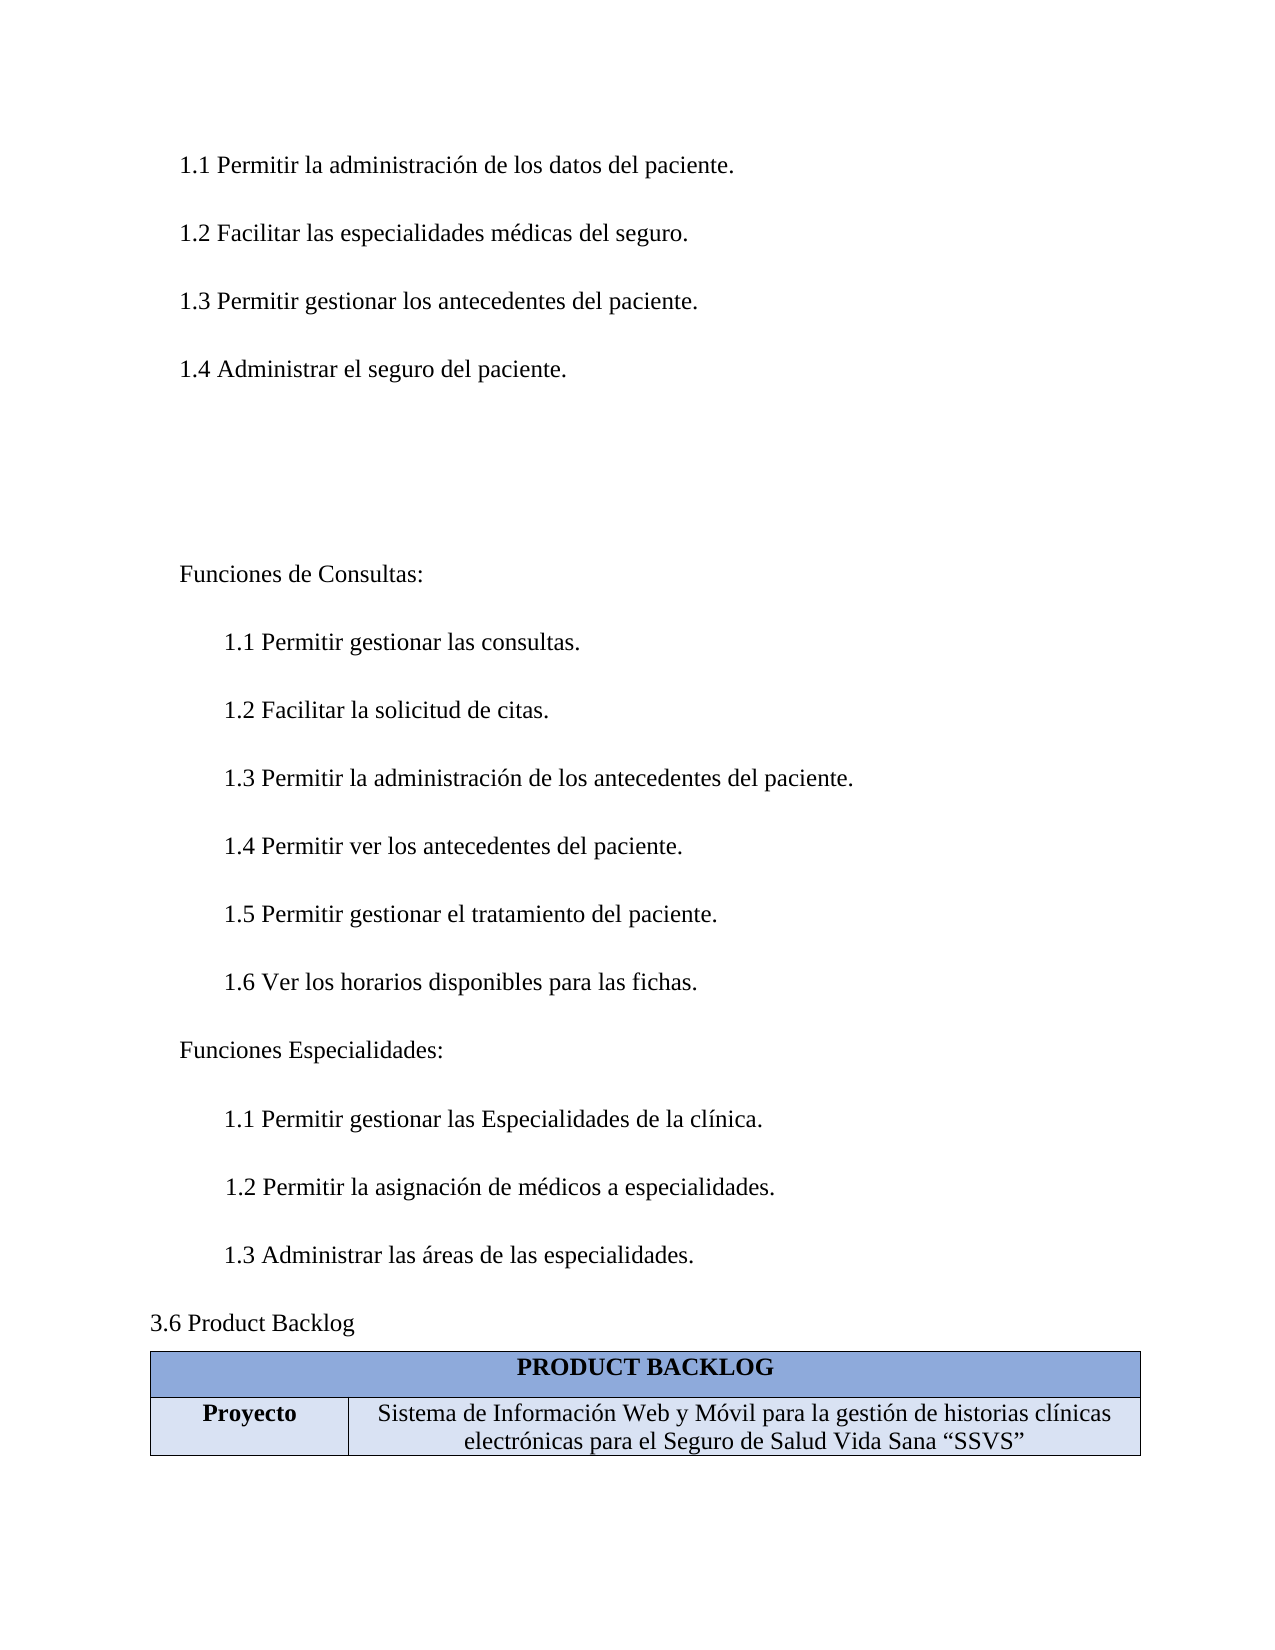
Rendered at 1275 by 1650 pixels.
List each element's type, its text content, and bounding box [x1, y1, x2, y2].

text 1.2 Facilitar la solicitud de citas. [224, 695, 1125, 724]
text 1.1 Permitir gestionar las consultas. [224, 627, 1125, 656]
text 1.3 Permitir gestionar los antecedentes del paciente. [179, 286, 1125, 315]
list Permitir gestionar las Especialidades de la clínica. [224, 1104, 1125, 1132]
table_header PRODUCT BACKLOG [151, 1352, 1140, 1397]
text 1.3 Administrar las áreas de las especialidades. [224, 1240, 1125, 1269]
subtitle 3.6 Product Backlog [150, 1308, 1125, 1337]
text Funciones Especialidades: [179, 1036, 1125, 1064]
text 1.6 Ver los horarios disponibles para las fichas. [224, 967, 1125, 996]
text Funciones de Consultas: [179, 559, 1125, 587]
text 1.2 Permitir la asignación de médicos a especialidades. [150, 1172, 1125, 1201]
table_cell Proyecto [151, 1398, 348, 1455]
text 1.3 Permitir la administración de los antecedentes del paciente. [224, 763, 1125, 792]
text 1.2 Facilitar las especialidades médicas del seguro. [179, 218, 1125, 247]
text 1.4 Permitir ver los antecedentes del paciente. [224, 831, 1125, 860]
text 1.1 Permitir la administración de los datos del paciente. [179, 150, 1125, 179]
table_cell Sistema de Información Web y Móvil para la gestión de historias clínicas electrónicas para el Seguro de Salud Vida Sana “SSVS” [349, 1398, 1140, 1455]
text 1.4 Administrar el seguro del paciente. [179, 354, 1125, 383]
text 1.5 Permitir gestionar el tratamiento del paciente. [224, 899, 1125, 928]
